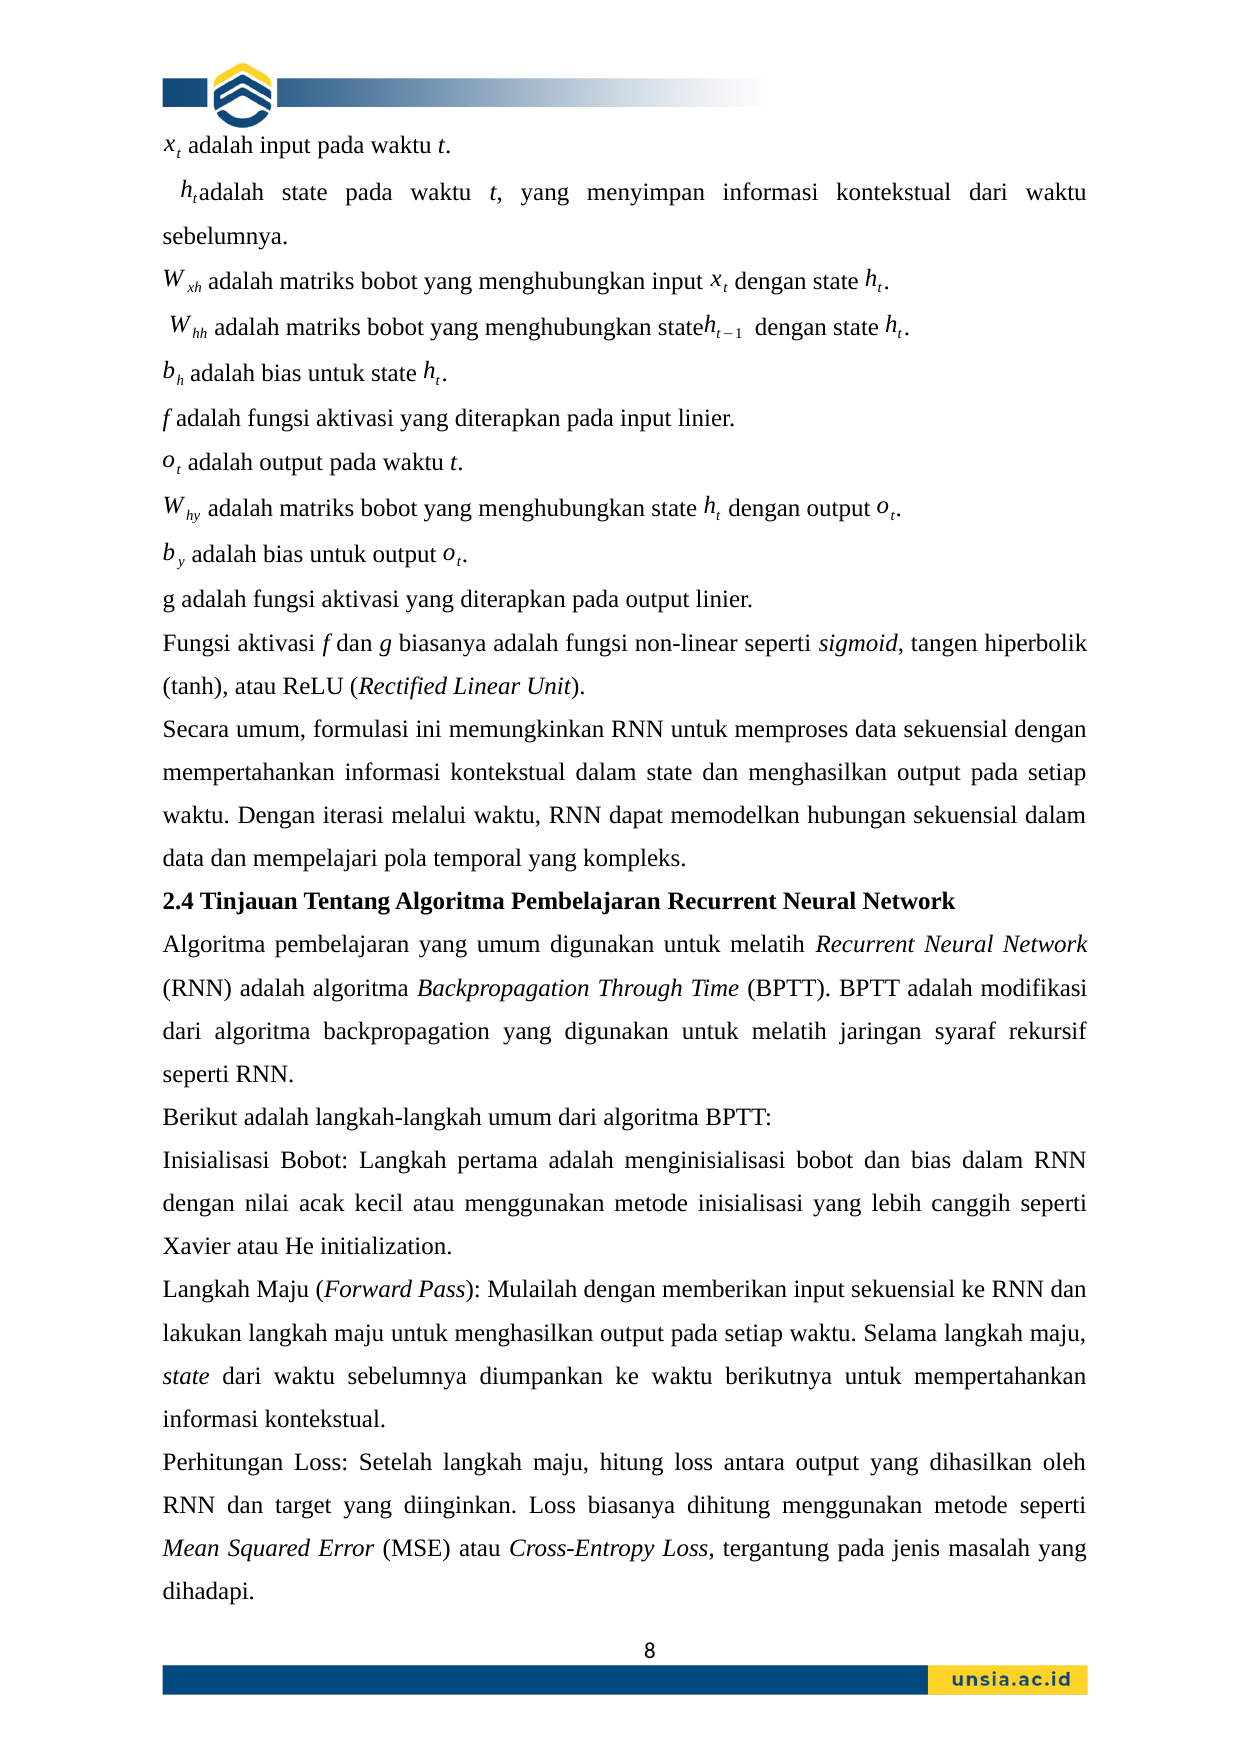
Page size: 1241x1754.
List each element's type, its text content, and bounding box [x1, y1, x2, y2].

text Perhitungan Loss: Setelah langkah maju, hitung loss antara output yang dihasilkan oleh RNN dan target yang diinginkan. Loss biasanya dihitung menggunakan metode seperti Mean Squared Error (MSE) atau Cross-Entropy Loss, tergantung pada jenis masalah yang dihadapi. [162, 1447, 1087, 1605]
text Langkah Maju (Forward Pass): Mulailah dengan memberikan input sekuensial ke RNN dan lakukan langkah maju untuk menghasilkan output pada setiap waktu. Selama langkah maju, state dari waktu sebelumnya diumpankan ke waktu berikutnya untuk mempertahankan informasi kontekstual. [162, 1274, 1087, 1433]
text Algoritma pembelajaran yang umum digunakan untuk melatih Recurrent Neural Network (RNN) adalah algoritma Backpropagation Through Time (BPTT). BPTT adalah modifikasi dari algoritma backpropagation yang digunakan untuk melatih jaringan syaraf rekursif seperti RNN. [162, 929, 1087, 1088]
text adalah bias untuk output . [162, 538, 1087, 570]
text Fungsi aktivasi f dan g biasanya adalah fungsi non-linear seperti sigmoid, tangen hiperbolik (tanh), atau ReLU (Rectified Linear Unit). [162, 628, 1087, 699]
text f adalah fungsi aktivasi yang diterapkan pada input linier. [162, 403, 1087, 432]
text 2.4 Tinjauan Tentang Algoritma Pembelajaran Recurrent Neural Network [162, 886, 1087, 915]
picture [162, 1664, 1088, 1695]
text adalah output pada waktu t. [162, 446, 1087, 477]
text adalah input pada waktu t. [162, 130, 1087, 161]
text Berikut adalah langkah-langkah umum dari algoritma BPTT: [162, 1102, 1087, 1131]
text Inisialisasi Bobot: Langkah pertama adalah menginisialisasi bobot dan bias dalam RNN dengan nilai acak kecil atau menggunakan metode inisialisasi yang lebih canggih seperti Xavier atau He initialization. [162, 1145, 1087, 1260]
text adalah state pada waktu t, yang menyimpan informasi kontekstual dari waktu sebelumnya. [162, 176, 1087, 250]
text g adalah fungsi aktivasi yang diterapkan pada output linier. [162, 584, 1087, 613]
text adalah matriks bobot yang menghubungkan input dengan state . [162, 264, 1087, 297]
picture [162, 59, 1088, 130]
text adalah matriks bobot yang menghubungkan state dengan state . [162, 311, 1087, 342]
text adalah matriks bobot yang menghubungkan state dengan output . [162, 492, 1087, 524]
text Secara umum, formulasi ini memungkinkan RNN untuk memproses data sekuensial dengan mempertahankan informasi kontekstual dalam state dan menghasilkan output pada setiap waktu. Dengan iterasi melalui waktu, RNN dapat memodelkan hubungan sekuensial dalam data dan mempelajari pola temporal yang kompleks. [162, 714, 1087, 872]
text adalah bias untuk state . [162, 357, 1087, 389]
